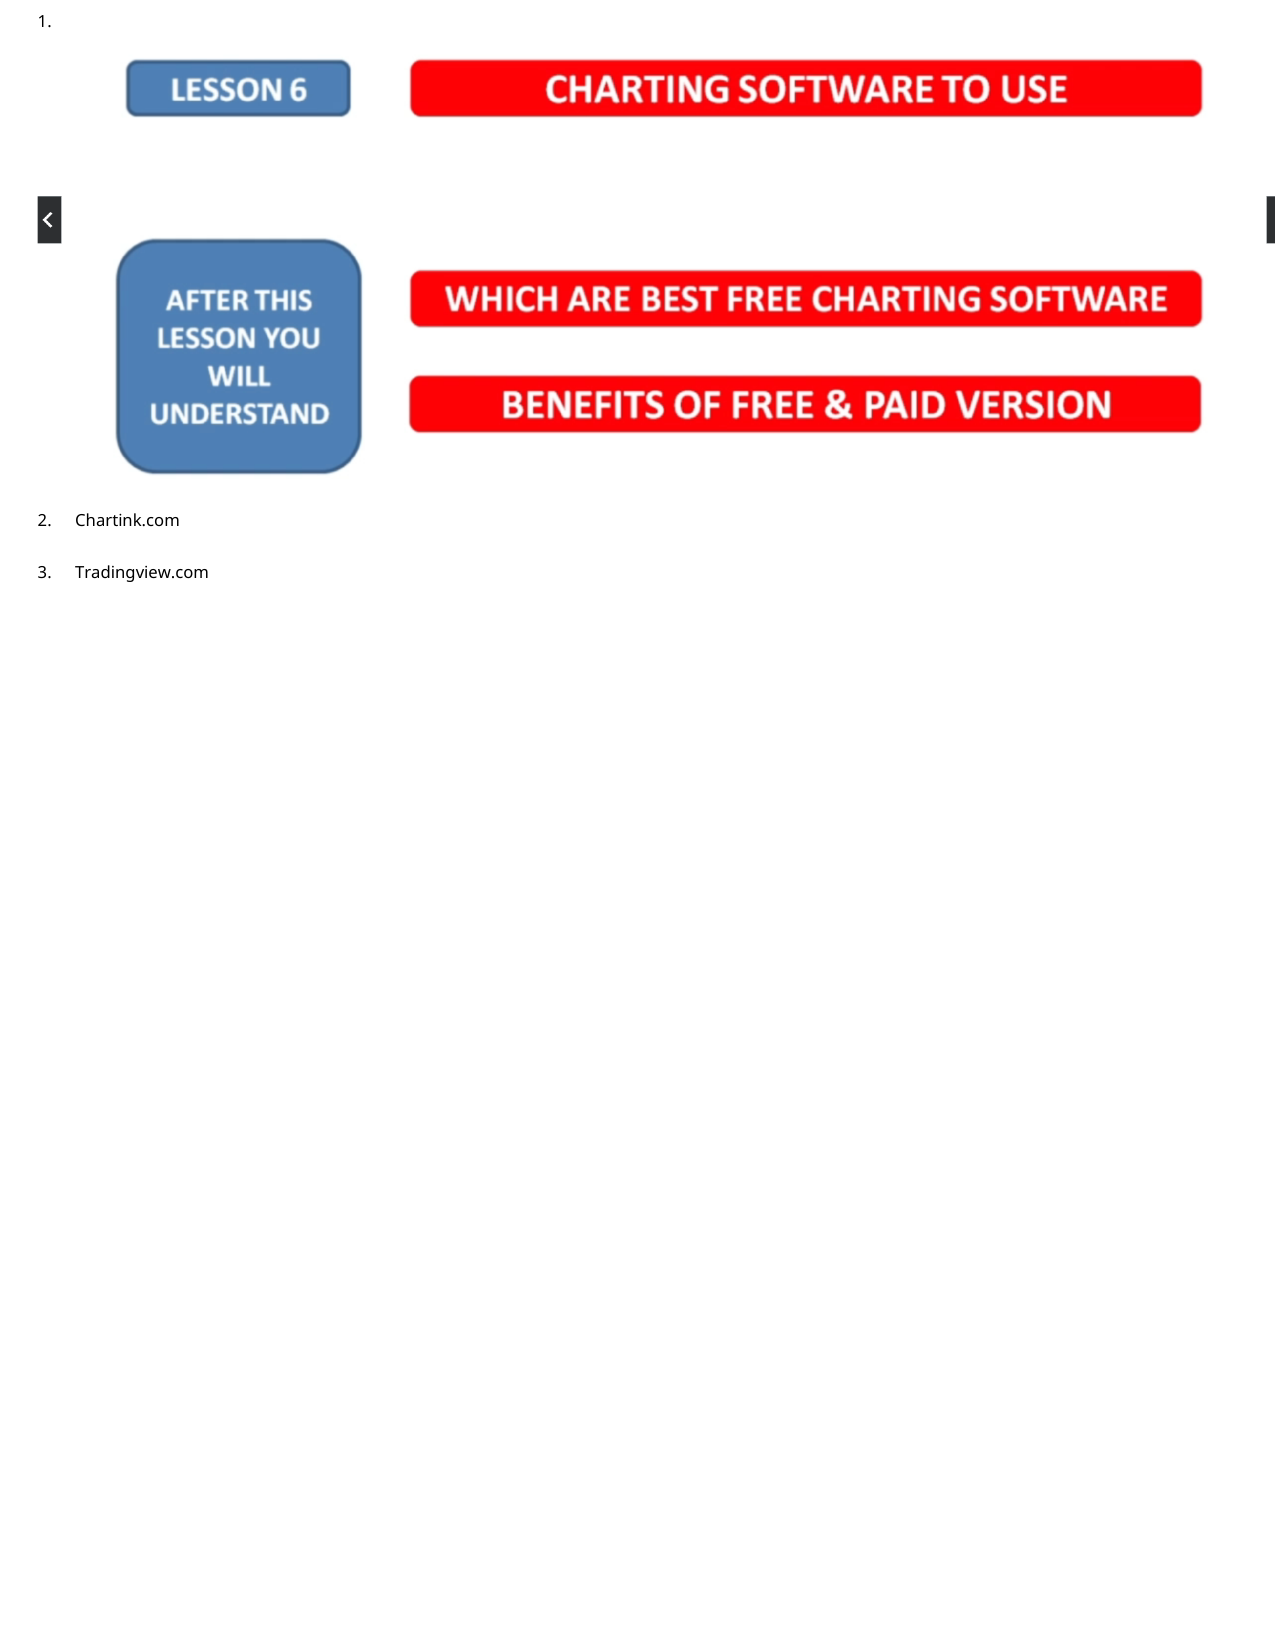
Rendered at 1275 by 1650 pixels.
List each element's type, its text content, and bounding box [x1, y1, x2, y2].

list Chartink.com [37, 508, 1255, 557]
list Tradingview.com [37, 560, 1255, 583]
picture [37, 35, 1275, 479]
